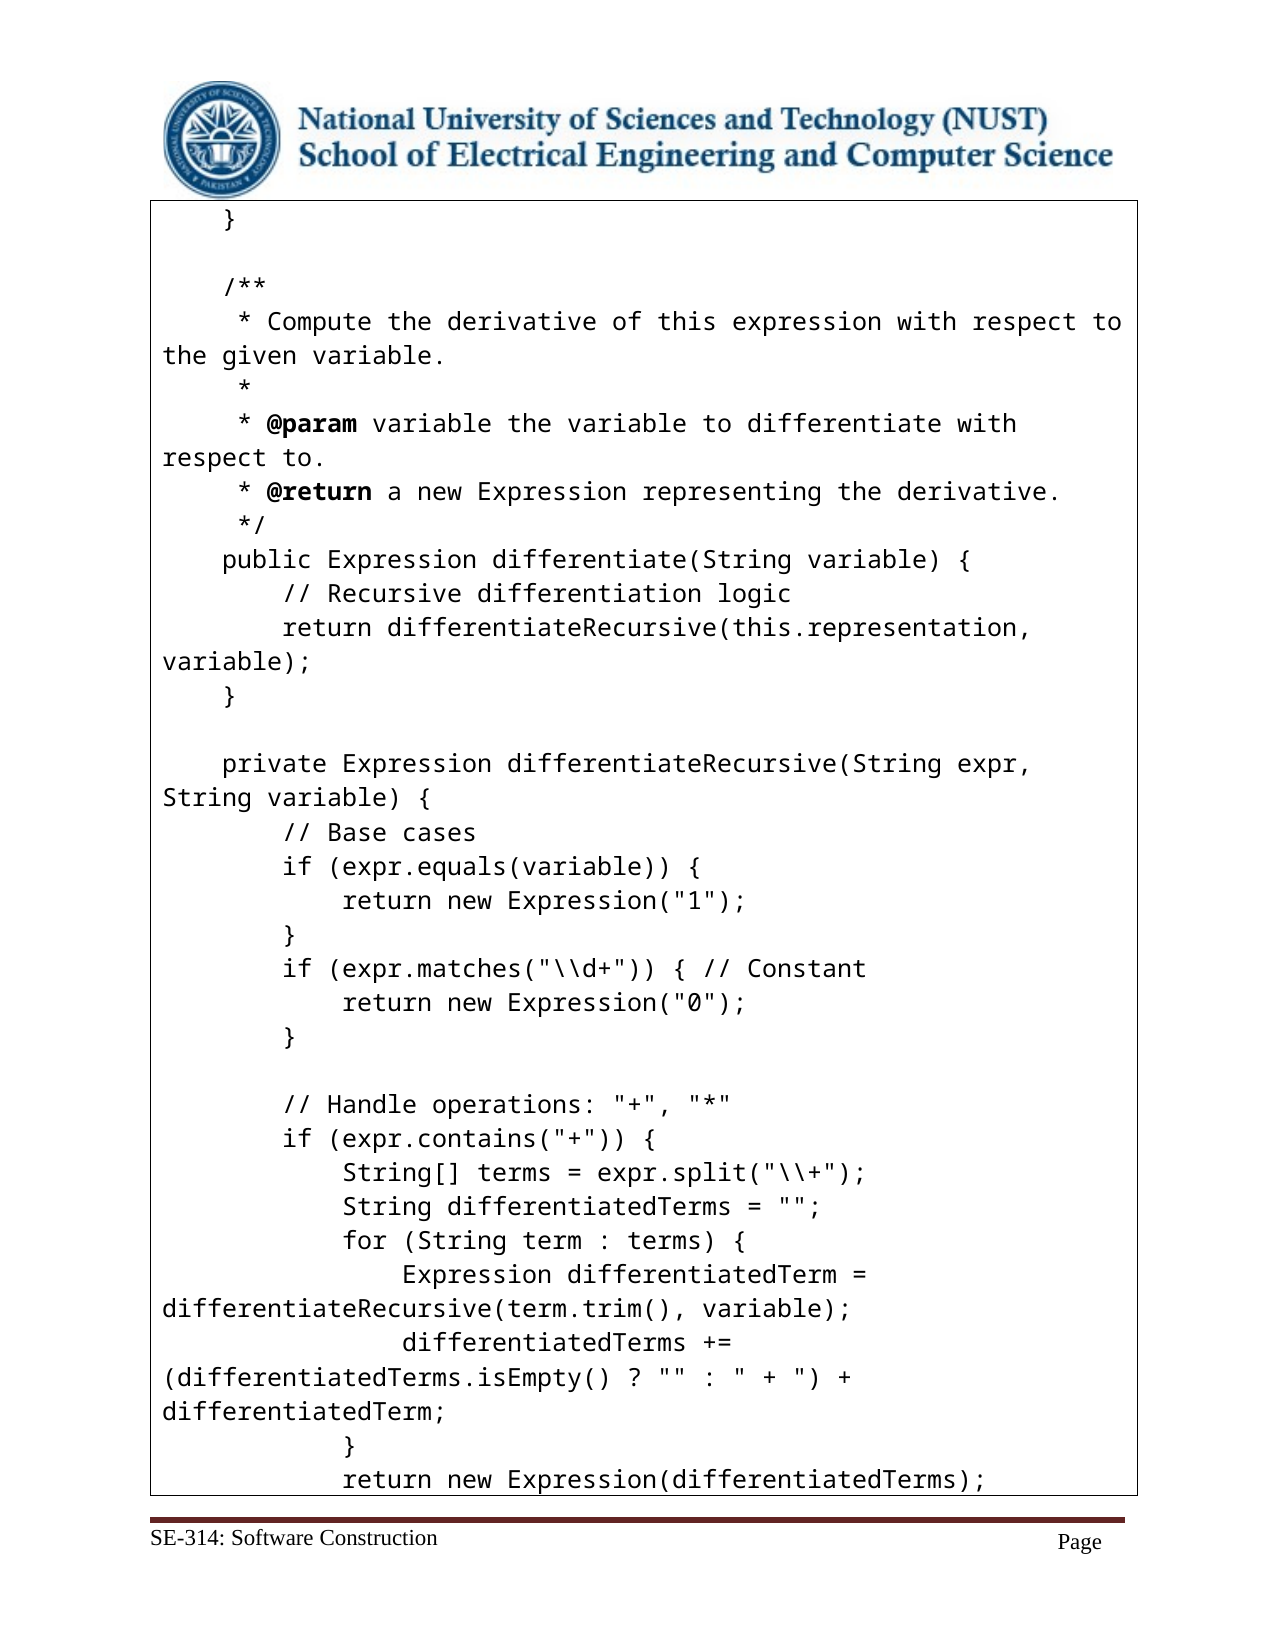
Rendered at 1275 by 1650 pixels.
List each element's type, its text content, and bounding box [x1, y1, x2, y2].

picture [163, 81, 1114, 200]
